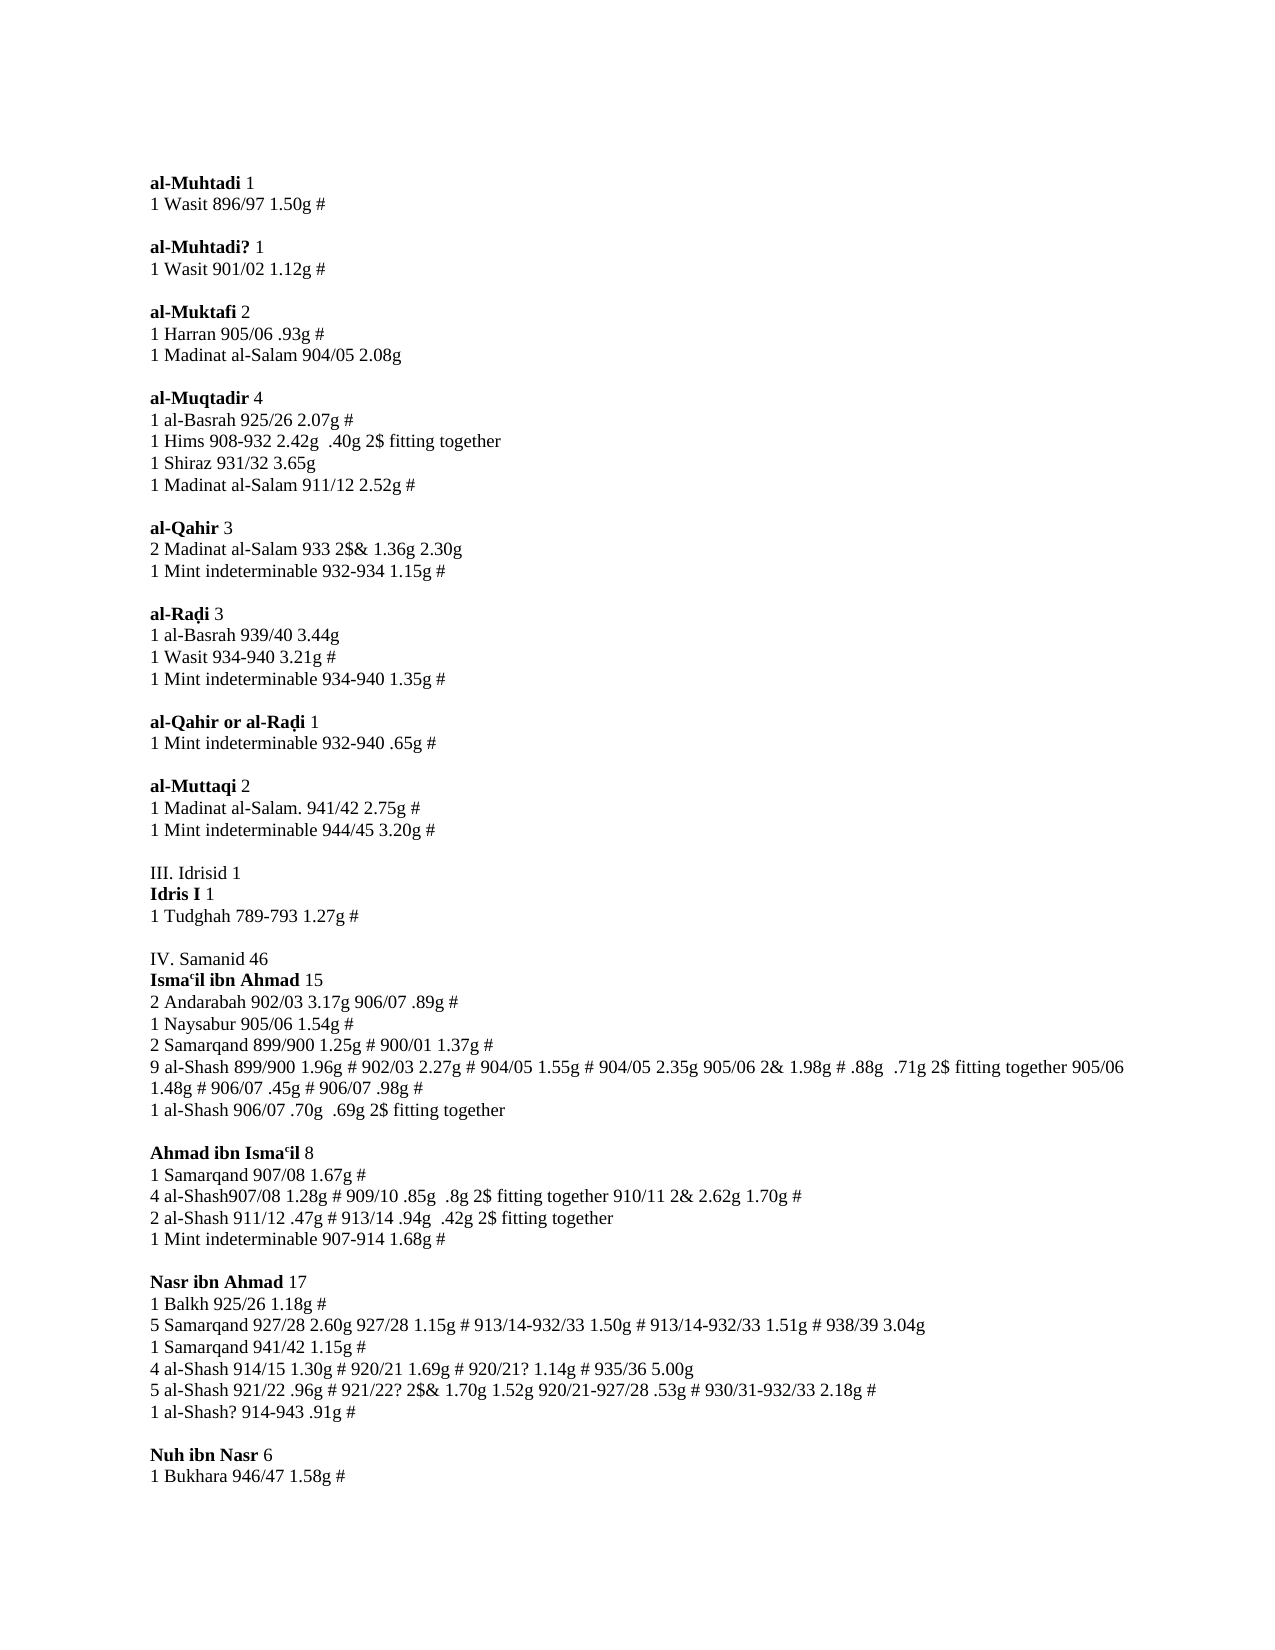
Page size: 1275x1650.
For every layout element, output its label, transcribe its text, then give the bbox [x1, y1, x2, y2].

list Ahmad ibn Ismacil 8 [150, 1142, 1125, 1163]
list 1 Samarqand 941/42 1.15g # [150, 1336, 1125, 1357]
list 9 al-Shash 899/900 1.96g # 902/03 2.27g # 904/05 1.55g # 904/05 2.35g 905/06 2& 1.98g # .88g .71g 2$ fitting together 905/06 1.48g # 906/07 .45g # 906/07 .98g # [150, 1056, 1125, 1099]
list al-Muhtadi? 1 [150, 236, 1125, 258]
list al-Qahir or al-Raḍi 1 [150, 711, 1125, 732]
list 1 Naysabur 905/06 1.54g # [150, 1012, 1125, 1034]
list IV. Samanid 46 [150, 948, 1125, 969]
list 1 al-Shash? 914-943 .91g # [150, 1401, 1125, 1422]
list 1 Hims 908-932 2.42g .40g 2$ fitting together [150, 430, 1125, 452]
list 4 al-Shash 914/15 1.30g # 920/21 1.69g # 920/21? 1.14g # 935/36 5.00g [150, 1357, 1125, 1379]
list 2 al-Shash 911/12 .47g # 913/14 .94g .42g 2$ fitting together [150, 1207, 1125, 1228]
list 1 Samarqand 907/08 1.67g # [150, 1163, 1125, 1185]
list 1 Balkh 925/26 1.18g # [150, 1293, 1125, 1314]
list 2 Madinat al-Salam 933 2$& 1.36g 2.30g [150, 538, 1125, 560]
list 1 Mint indeterminable 932-940 .65g # [150, 732, 1125, 754]
list Nasr ibn Ahmad 17 [150, 1271, 1125, 1293]
list 1 Madinat al-Salam. 941/42 2.75g # [150, 797, 1125, 818]
list 4 al-Shash907/08 1.28g # 909/10 .85g .8g 2$ fitting together 910/11 2& 2.62g 1.70g # [150, 1185, 1125, 1207]
list 1 Madinat al-Salam 911/12 2.52g # [150, 473, 1125, 495]
list al-Muhtadi 1 [150, 172, 1125, 193]
list 1 Wasit 934-940 3.21g # [150, 646, 1125, 667]
list Ismacil ibn Ahmad 15 [150, 969, 1125, 991]
list 1 Wasit 901/02 1.12g # [150, 258, 1125, 279]
list 1 Bukhara 946/47 1.58g # [150, 1465, 1125, 1487]
list 1 Mint indeterminable 907-914 1.68g # [150, 1228, 1125, 1250]
list 2 Andarabah 902/03 3.17g 906/07 .89g # [150, 991, 1125, 1012]
list 1 al-Basrah 925/26 2.07g # [150, 409, 1125, 430]
list 1 al-Shash 906/07 .70g .69g 2$ fitting together [150, 1099, 1125, 1120]
list 5 al-Shash 921/22 .96g # 921/22? 2$& 1.70g 1.52g 920/21-927/28 .53g # 930/31-932/33 2.18g # [150, 1379, 1125, 1401]
list 1 Madinat al-Salam 904/05 2.08g [150, 344, 1125, 366]
list Nuh ibn Nasr 6 [150, 1444, 1125, 1465]
list 1 Harran 905/06 .93g # [150, 322, 1125, 344]
list 1 Tudghah 789-793 1.27g # [150, 905, 1125, 926]
list al-Muqtadir 4 [150, 387, 1125, 409]
list 1 Shiraz 931/32 3.65g [150, 452, 1125, 473]
list al-Muttaqi 2 [150, 775, 1125, 797]
list 1 Mint indeterminable 944/45 3.20g # [150, 818, 1125, 840]
list al-Muktafi 2 [150, 301, 1125, 322]
list III. Idrisid 1 [150, 862, 1125, 883]
list 1 al-Basrah 939/40 3.44g [150, 624, 1125, 646]
list Idris I 1 [150, 883, 1125, 905]
list 1 Mint indeterminable 932-934 1.15g # [150, 560, 1125, 581]
list 5 Samarqand 927/28 2.60g 927/28 1.15g # 913/14-932/33 1.50g # 913/14-932/33 1.51g # 938/39 3.04g [150, 1314, 1125, 1336]
list al-Qahir 3 [150, 517, 1125, 538]
list al-Raḍi 3 [150, 603, 1125, 624]
list 1 Wasit 896/97 1.50g # [150, 193, 1125, 215]
list 1 Mint indeterminable 934-940 1.35g # [150, 667, 1125, 689]
list 2 Samarqand 899/900 1.25g # 900/01 1.37g # [150, 1034, 1125, 1056]
